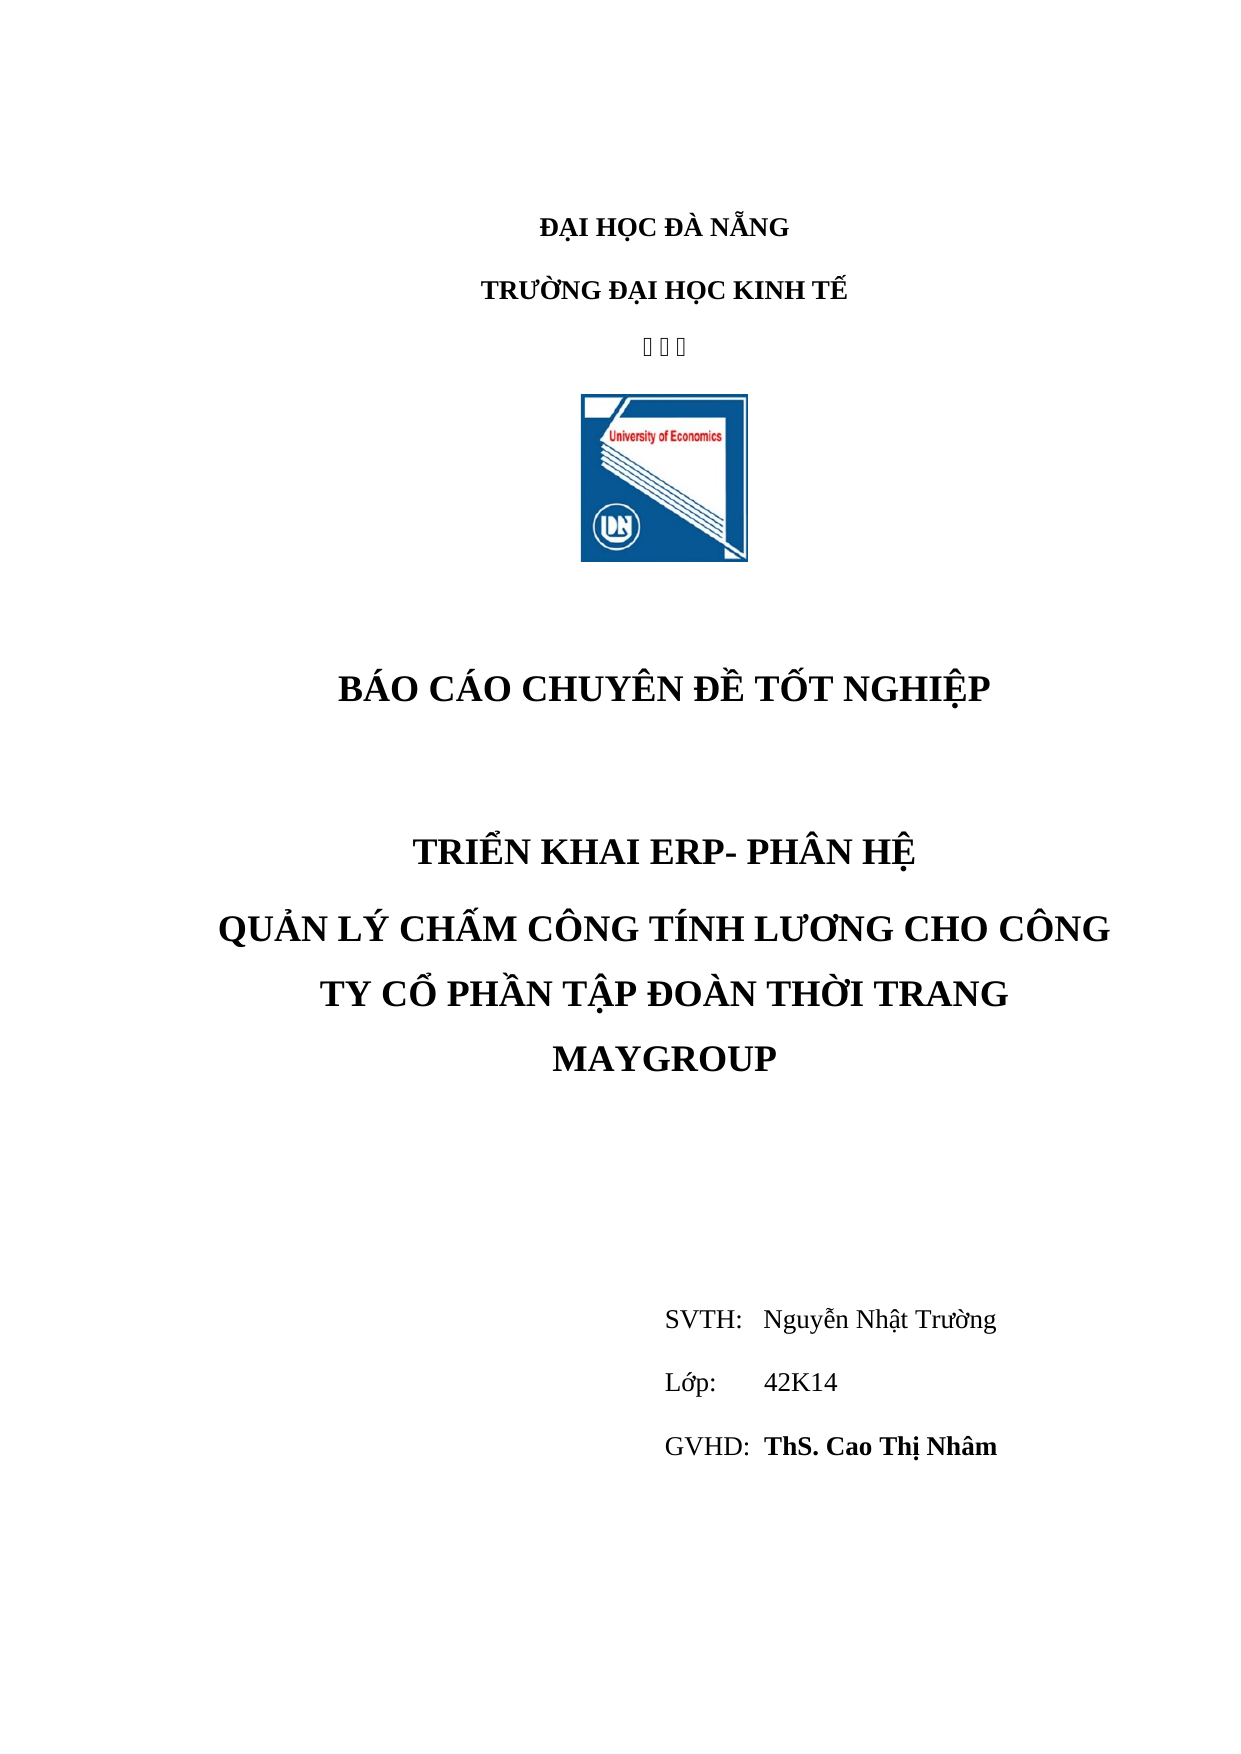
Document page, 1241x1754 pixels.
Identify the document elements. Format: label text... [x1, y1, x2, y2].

text Lớp: 42K14 [207, 1366, 1122, 1398]
text TRƯỜNG ĐẠI HỌC KINH TẾ [207, 274, 1122, 306]
text SVTH: Nguyễn Nhật Trường [207, 1303, 1122, 1334]
text QUẢN LÝ CHẤM CÔNG TÍNH LƯƠNG CHO CÔNG TY CỔ PHẦN TẬP ĐOÀN THỜI TRANG MAYGROUP [207, 907, 1122, 1079]
text GVHD: ThS. Cao Thị Nhâm [207, 1430, 1122, 1461]
picture [580, 394, 748, 562]
text ĐẠI HỌC ĐÀ NẴNG [207, 211, 1122, 242]
text BÁO CÁO CHUYÊN ĐỀ TỐT NGHIỆP [207, 667, 1122, 710]
text TRIỂN KHAI ERP- PHÂN HỆ [207, 829, 1122, 872]
